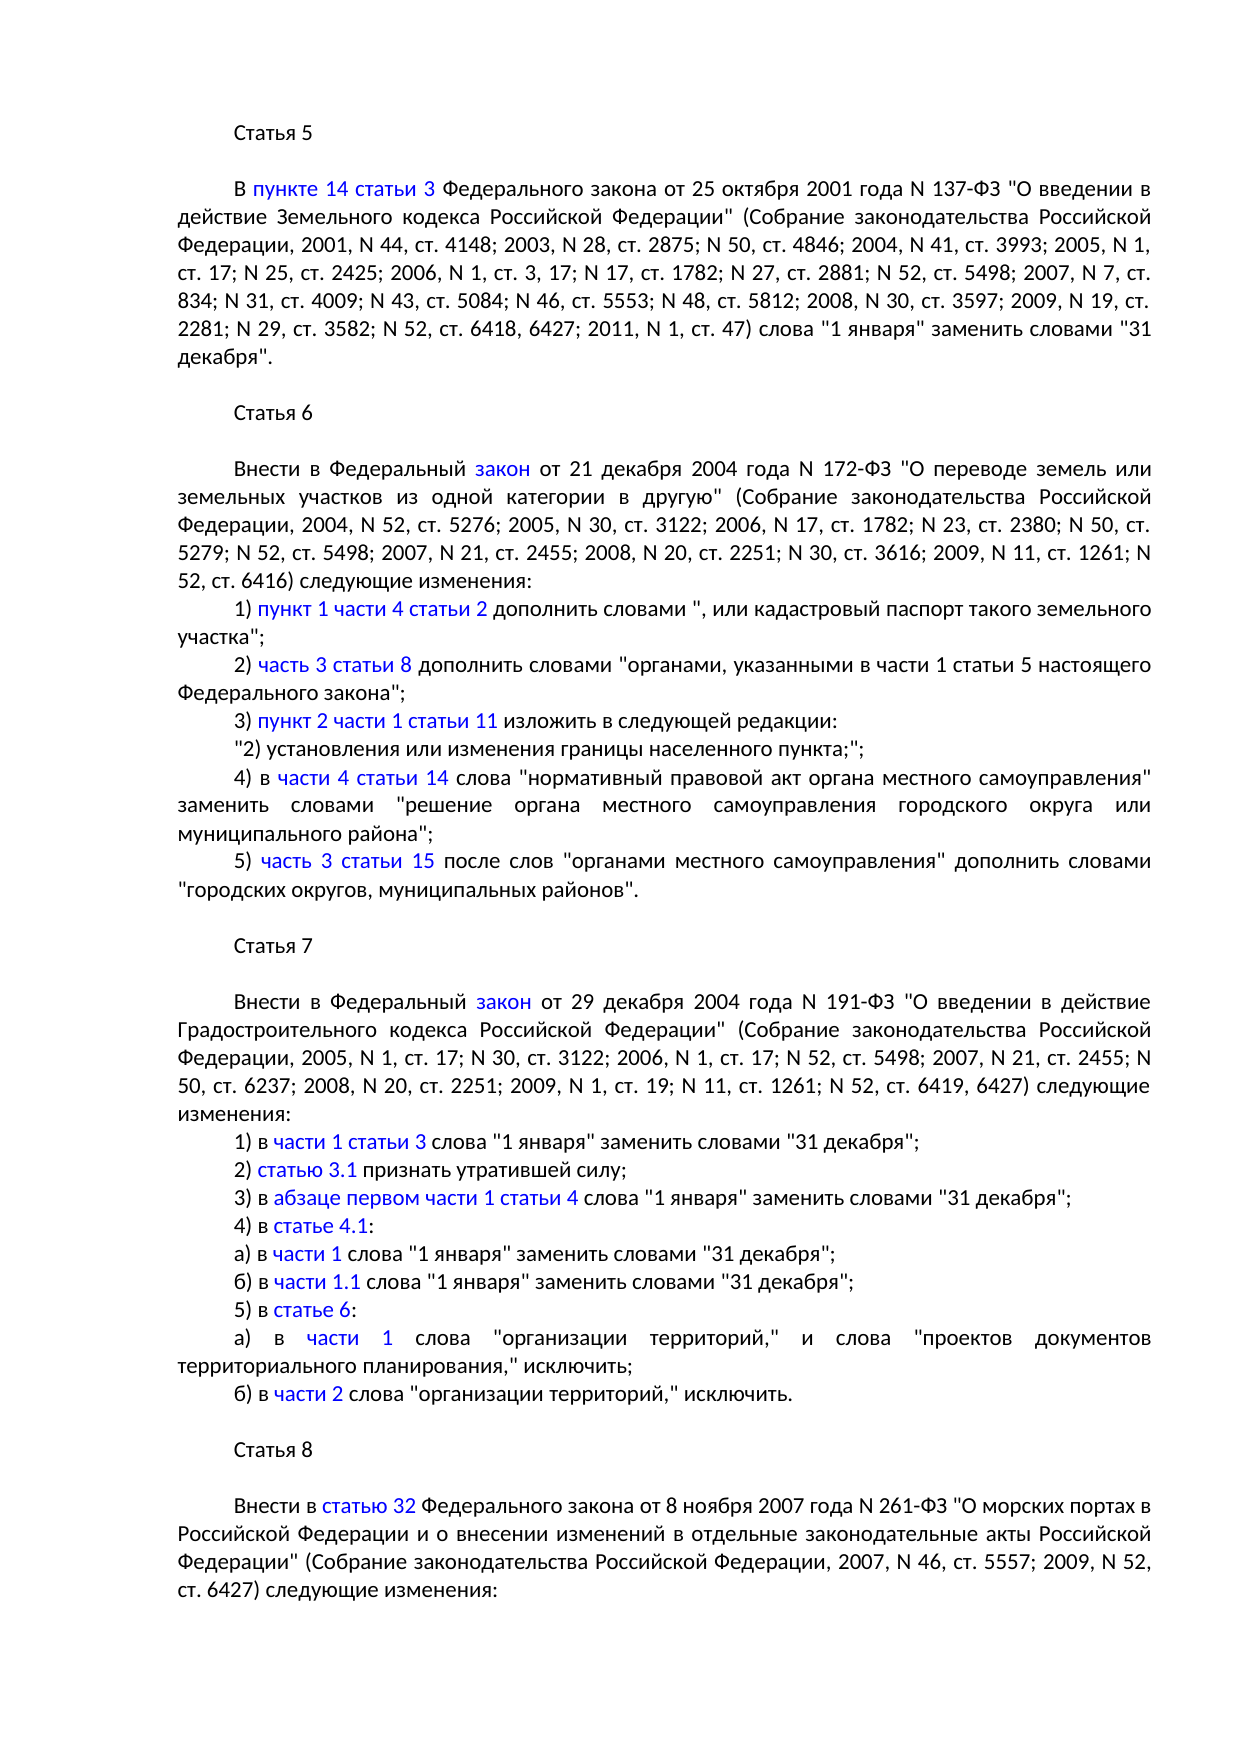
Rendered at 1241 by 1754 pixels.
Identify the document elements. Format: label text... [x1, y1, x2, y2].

text Внести в Федеральный закон от 29 декабря 2004 года N 191-ФЗ "О введении в действие Градостроительного кодекса Российской Федерации" (Собрание законодательства Российской Федерации, 2005, N 1, ст. 17; N 30, ст. 3122; 2006, N 1, ст. 17; N 52, ст. 5498; 2007, N 21, ст. 2455; N 50, ст. 6237; 2008, N 20, ст. 2251; 2009, N 1, ст. 19; N 11, ст. 1261; N 52, ст. 6419, 6427) следующие изменения: [177, 987, 1152, 1127]
text б) в части 2 слова "организации территорий," исключить. [177, 1379, 1152, 1407]
text б) в части 1.1 слова "1 января" заменить словами "31 декабря"; [177, 1267, 1152, 1295]
text Внести в статью 32 Федерального закона от 8 ноября 2007 года N 261-ФЗ "О морских портах в Российской Федерации и о внесении изменений в отдельные законодательные акты Российской Федерации" (Собрание законодательства Российской Федерации, 2007, N 46, ст. 5557; 2009, N 52, ст. 6427) следующие изменения: [177, 1491, 1152, 1603]
text Статья 7 [177, 931, 1152, 959]
text 4) в статье 4.1: [177, 1211, 1152, 1239]
text 5) часть 3 статьи 15 после слов "органами местного самоуправления" дополнить словами "городских округов, муниципальных районов". [177, 847, 1152, 903]
text 3) пункт 2 части 1 статьи 11 изложить в следующей редакции: [177, 707, 1152, 734]
text В пункте 14 статьи 3 Федерального закона от 25 октября 2001 года N 137-ФЗ "О введении в действие Земельного кодекса Российской Федерации" (Собрание законодательства Российской Федерации, 2001, N 44, ст. 4148; 2003, N 28, ст. 2875; N 50, ст. 4846; 2004, N 41, ст. 3993; 2005, N 1, ст. 17; N 25, ст. 2425; 2006, N 1, ст. 3, 17; N 17, ст. 1782; N 27, ст. 2881; N 52, ст. 5498; 2007, N 7, ст. 834; N 31, ст. 4009; N 43, ст. 5084; N 46, ст. 5553; N 48, ст. 5812; 2008, N 30, ст. 3597; 2009, N 19, ст. 2281; N 29, ст. 3582; N 52, ст. 6418, 6427; 2011, N 1, ст. 47) слова "1 января" заменить словами "31 декабря". [177, 174, 1152, 370]
text 1) пункт 1 части 4 статьи 2 дополнить словами ", или кадастровый паспорт такого земельного участка"; [177, 594, 1152, 651]
text Статья 6 [177, 398, 1152, 426]
text 1) в части 1 статьи 3 слова "1 января" заменить словами "31 декабря"; [177, 1127, 1152, 1155]
text 3) в абзаце первом части 1 статьи 4 слова "1 января" заменить словами "31 декабря"; [177, 1183, 1152, 1211]
text а) в части 1 слова "организации территорий," и слова "проектов документов территориального планирования," исключить; [177, 1323, 1152, 1379]
text 2) часть 3 статьи 8 дополнить словами "органами, указанными в части 1 статьи 5 настоящего Федерального закона"; [177, 651, 1152, 707]
text Статья 5 [177, 118, 1152, 146]
text "2) установления или изменения границы населенного пункта;"; [177, 734, 1152, 763]
text 2) статью 3.1 признать утратившей силу; [177, 1155, 1152, 1183]
text 4) в части 4 статьи 14 слова "нормативный правовой акт органа местного самоуправления" заменить словами "решение органа местного самоуправления городского округа или муниципального района"; [177, 763, 1152, 847]
text Внести в Федеральный закон от 21 декабря 2004 года N 172-ФЗ "О переводе земель или земельных участков из одной категории в другую" (Собрание законодательства Российской Федерации, 2004, N 52, ст. 5276; 2005, N 30, ст. 3122; 2006, N 17, ст. 1782; N 23, ст. 2380; N 50, ст. 5279; N 52, ст. 5498; 2007, N 21, ст. 2455; 2008, N 20, ст. 2251; N 30, ст. 3616; 2009, N 11, ст. 1261; N 52, ст. 6416) следующие изменения: [177, 454, 1152, 594]
text Статья 8 [177, 1435, 1152, 1463]
text а) в части 1 слова "1 января" заменить словами "31 декабря"; [177, 1239, 1152, 1267]
text 5) в статье 6: [177, 1295, 1152, 1323]
